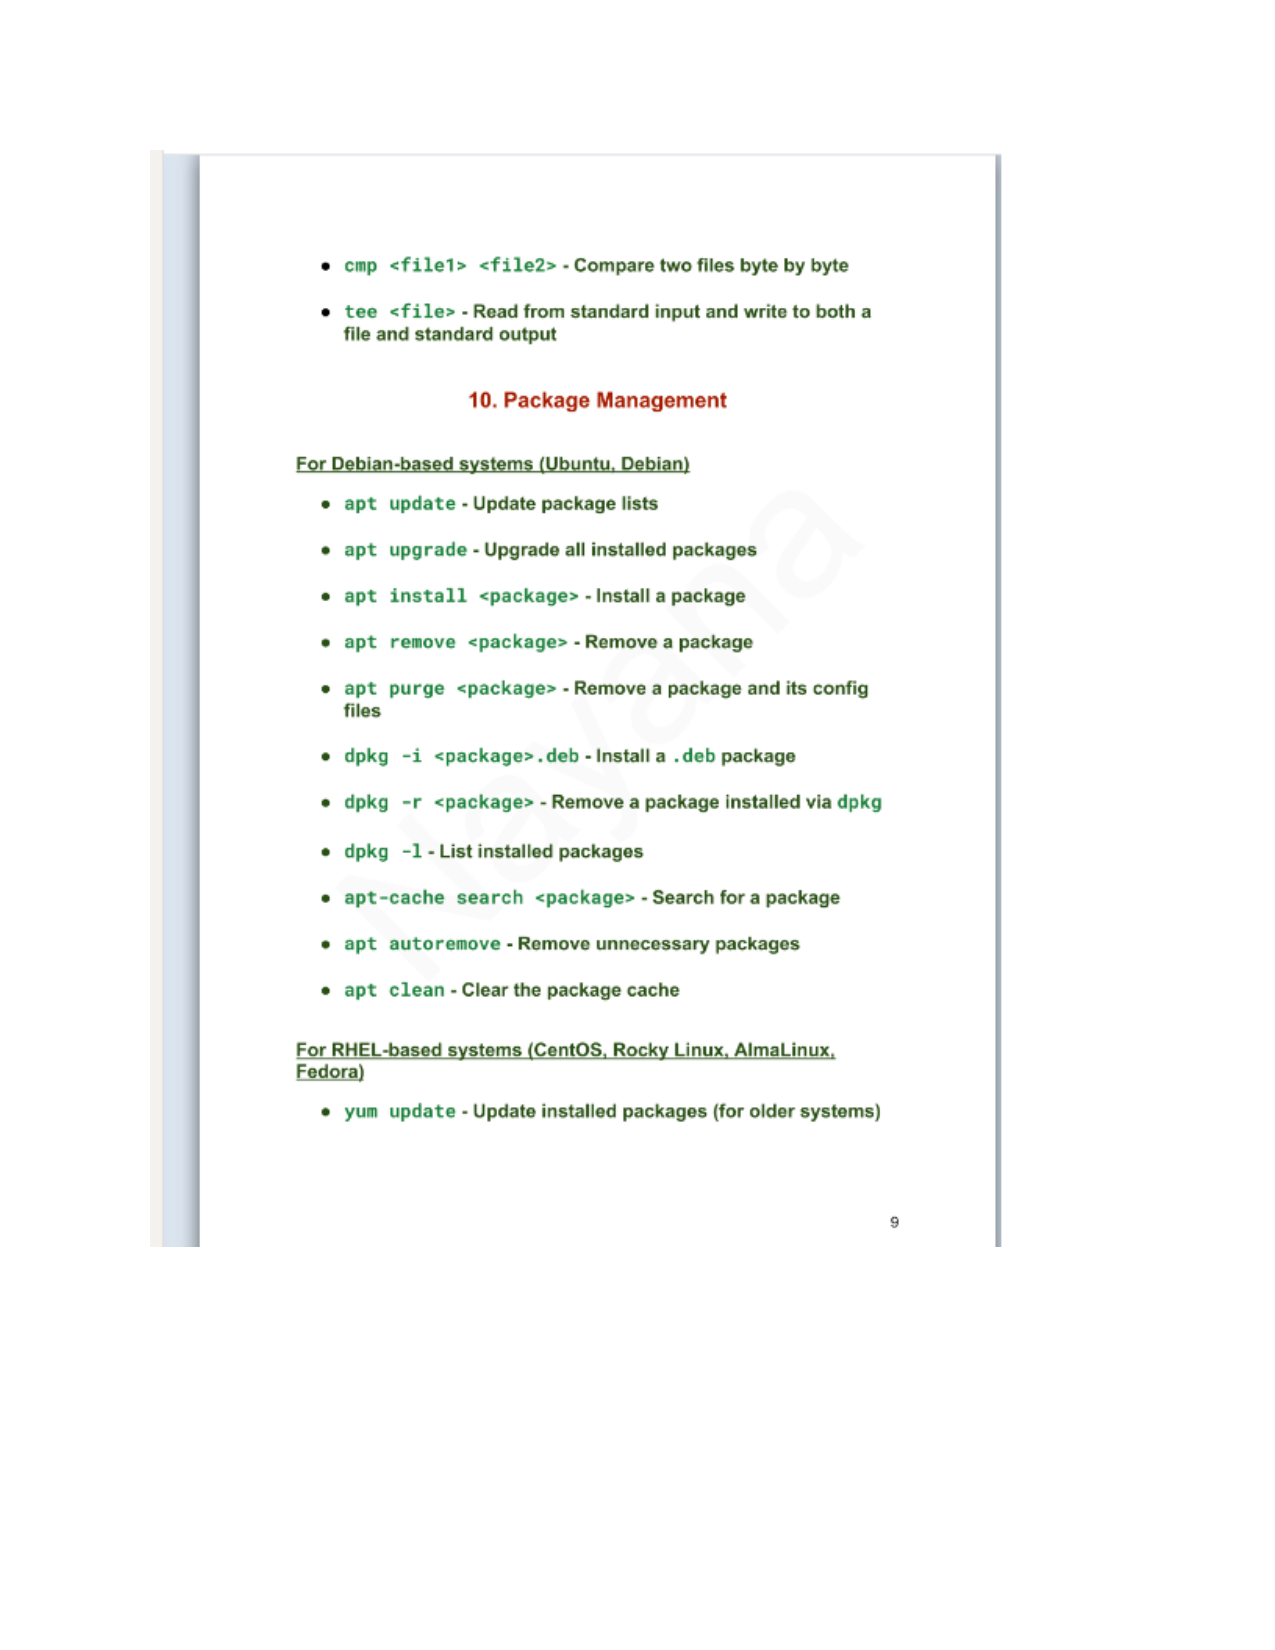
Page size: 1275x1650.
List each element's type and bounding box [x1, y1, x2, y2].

picture [150, 150, 1002, 1247]
